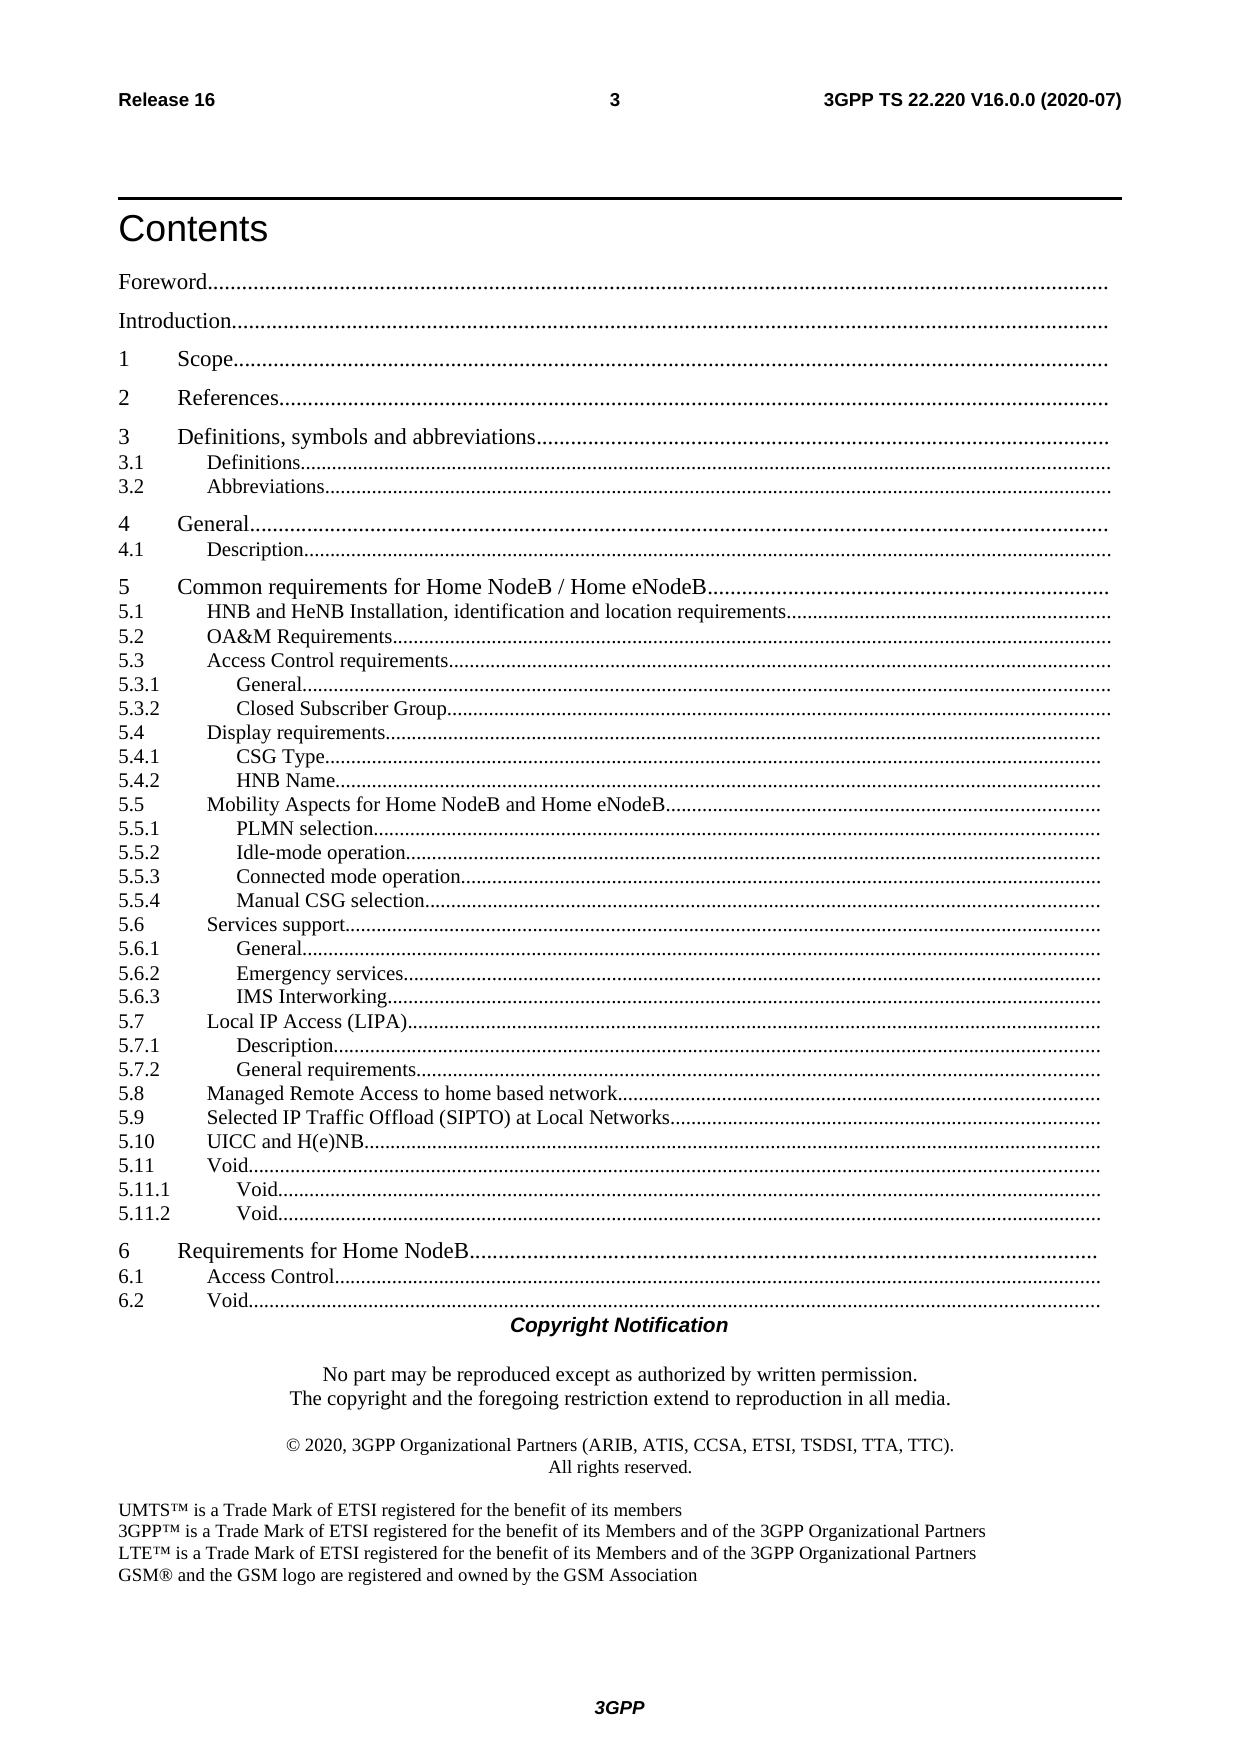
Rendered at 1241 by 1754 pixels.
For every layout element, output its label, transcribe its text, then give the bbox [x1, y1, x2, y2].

text Contents [118, 200, 1122, 249]
